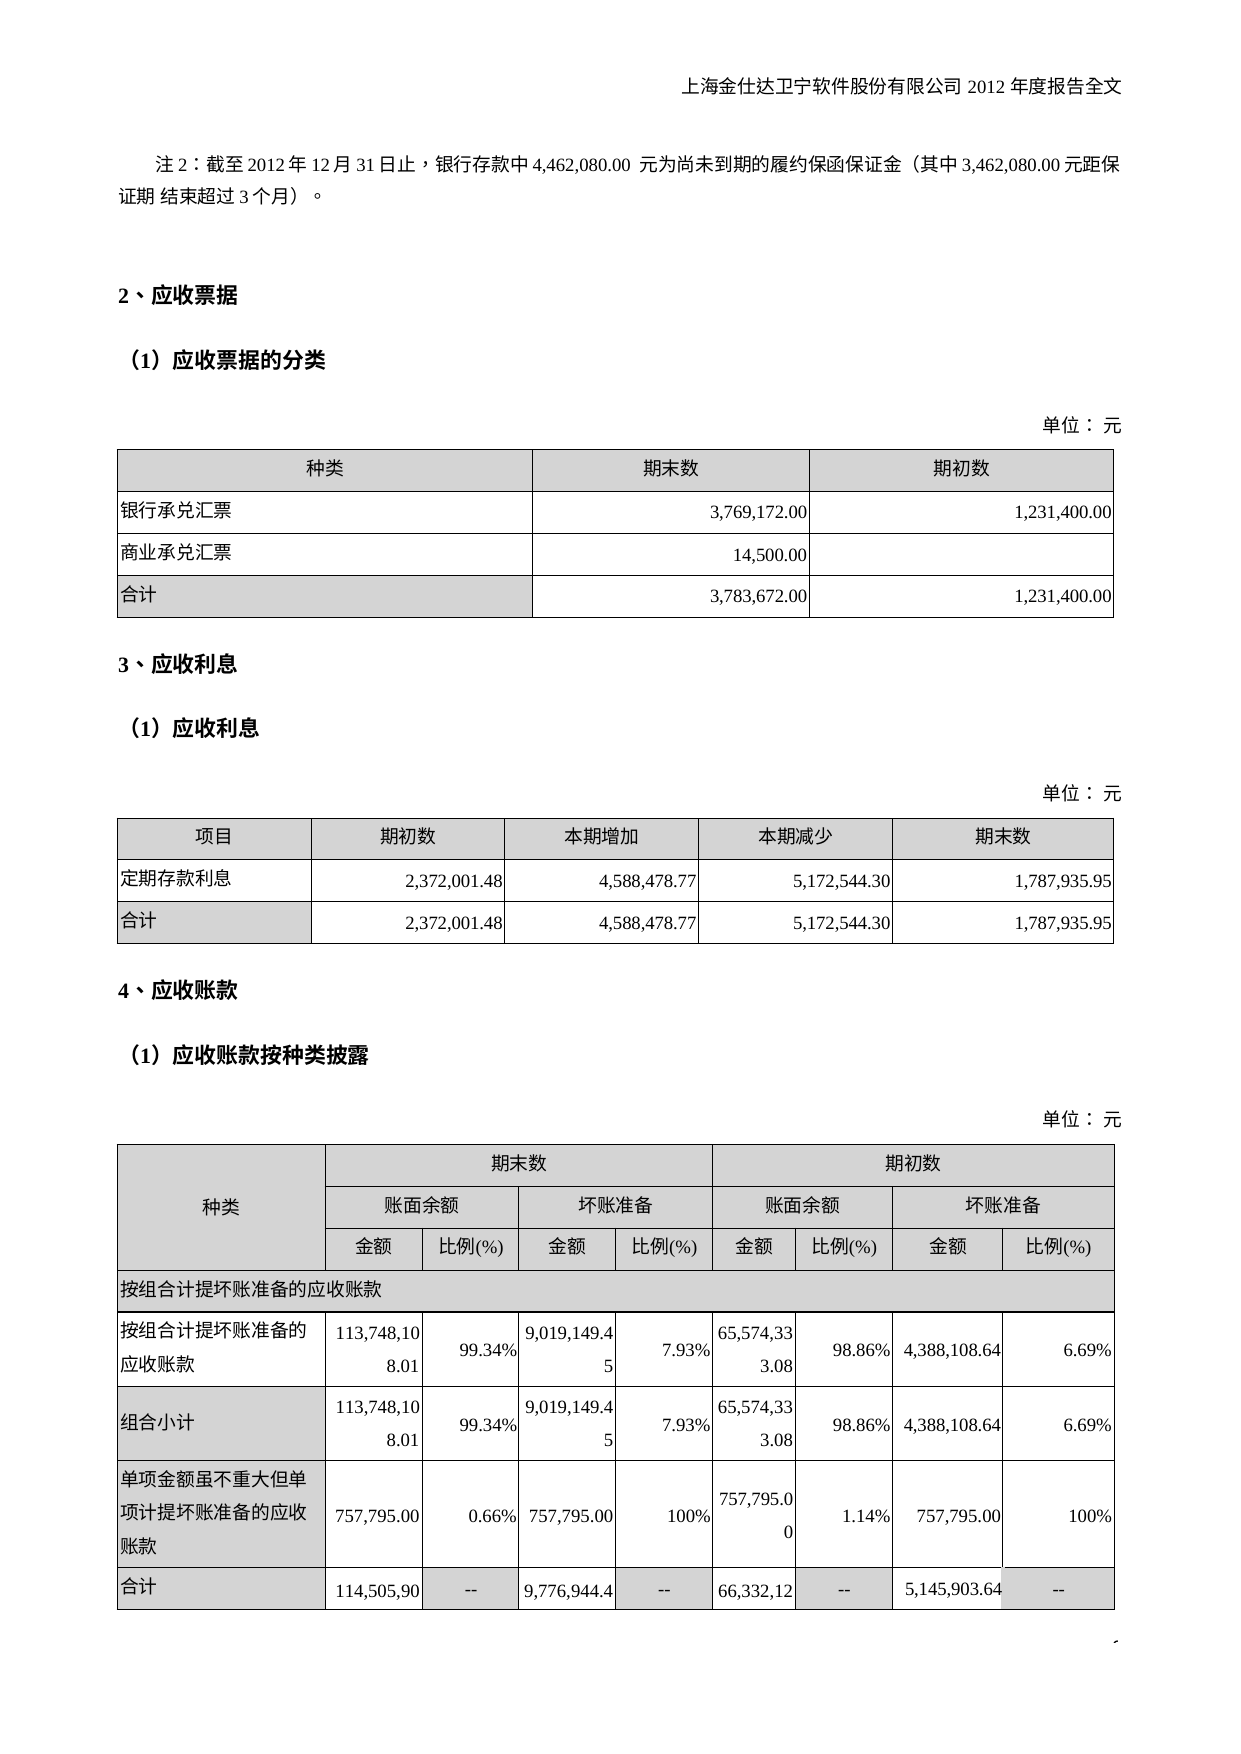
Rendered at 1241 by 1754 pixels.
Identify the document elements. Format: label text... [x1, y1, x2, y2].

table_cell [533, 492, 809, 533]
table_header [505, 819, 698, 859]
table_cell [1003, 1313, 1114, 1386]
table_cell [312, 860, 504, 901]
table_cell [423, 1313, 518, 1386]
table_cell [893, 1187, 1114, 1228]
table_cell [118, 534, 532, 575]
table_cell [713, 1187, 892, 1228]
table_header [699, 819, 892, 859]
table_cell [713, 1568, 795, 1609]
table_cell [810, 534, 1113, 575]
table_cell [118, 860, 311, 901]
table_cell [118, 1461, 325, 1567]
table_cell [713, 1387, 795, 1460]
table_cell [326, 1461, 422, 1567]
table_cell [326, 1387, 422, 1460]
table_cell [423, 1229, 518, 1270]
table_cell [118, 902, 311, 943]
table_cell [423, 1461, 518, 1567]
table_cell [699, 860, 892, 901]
subtitle 3、应收利息 [118, 649, 1138, 678]
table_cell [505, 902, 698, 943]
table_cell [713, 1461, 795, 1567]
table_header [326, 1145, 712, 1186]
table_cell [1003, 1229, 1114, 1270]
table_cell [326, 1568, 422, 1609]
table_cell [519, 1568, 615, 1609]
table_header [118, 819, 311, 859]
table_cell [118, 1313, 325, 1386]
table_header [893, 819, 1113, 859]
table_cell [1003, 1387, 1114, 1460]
subtitle （1）应收账款按种类披露 [118, 1040, 1138, 1070]
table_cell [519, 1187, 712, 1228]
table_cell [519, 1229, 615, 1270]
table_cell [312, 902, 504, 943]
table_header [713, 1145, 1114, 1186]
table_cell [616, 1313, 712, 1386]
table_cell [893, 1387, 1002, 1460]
text 单位： 元 [102, 1107, 1122, 1132]
subtitle 4、应收账款 [118, 975, 1138, 1005]
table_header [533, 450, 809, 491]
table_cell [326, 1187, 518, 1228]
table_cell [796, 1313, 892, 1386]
text 单位： 元 [102, 412, 1122, 437]
subtitle （1）应收利息 [118, 713, 1138, 743]
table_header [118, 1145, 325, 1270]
subtitle 2、应收票据 [118, 280, 1138, 310]
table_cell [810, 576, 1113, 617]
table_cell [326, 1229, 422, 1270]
text 注2：截至2012年12月31日止，银行存款中4,462,080.00 元为尚未到期的履约保函保证金（其中3,462,080.00元距保证期 结束超过3个月）。 [118, 151, 1138, 209]
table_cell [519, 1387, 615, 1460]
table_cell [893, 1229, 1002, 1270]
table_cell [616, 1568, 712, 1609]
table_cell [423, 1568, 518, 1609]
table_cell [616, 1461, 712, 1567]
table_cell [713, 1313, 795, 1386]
subtitle （1）应收票据的分类 [118, 345, 1138, 375]
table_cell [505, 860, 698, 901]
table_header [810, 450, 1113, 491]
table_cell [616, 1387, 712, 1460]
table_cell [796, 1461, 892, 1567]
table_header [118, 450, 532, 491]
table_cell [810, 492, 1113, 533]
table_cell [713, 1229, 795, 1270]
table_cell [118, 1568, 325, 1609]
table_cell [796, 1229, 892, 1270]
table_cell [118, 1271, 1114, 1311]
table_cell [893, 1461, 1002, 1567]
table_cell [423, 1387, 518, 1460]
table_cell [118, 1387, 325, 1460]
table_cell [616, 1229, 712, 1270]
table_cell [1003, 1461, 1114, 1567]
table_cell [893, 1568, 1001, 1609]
text 单位： 元 [102, 780, 1122, 806]
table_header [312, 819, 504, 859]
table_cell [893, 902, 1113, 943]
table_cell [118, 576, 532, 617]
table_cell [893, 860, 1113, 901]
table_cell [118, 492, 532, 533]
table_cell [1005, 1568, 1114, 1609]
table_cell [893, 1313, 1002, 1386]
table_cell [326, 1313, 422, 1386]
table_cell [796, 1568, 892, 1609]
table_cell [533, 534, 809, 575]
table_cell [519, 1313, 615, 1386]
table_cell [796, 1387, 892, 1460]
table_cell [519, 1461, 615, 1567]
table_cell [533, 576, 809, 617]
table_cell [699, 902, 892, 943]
